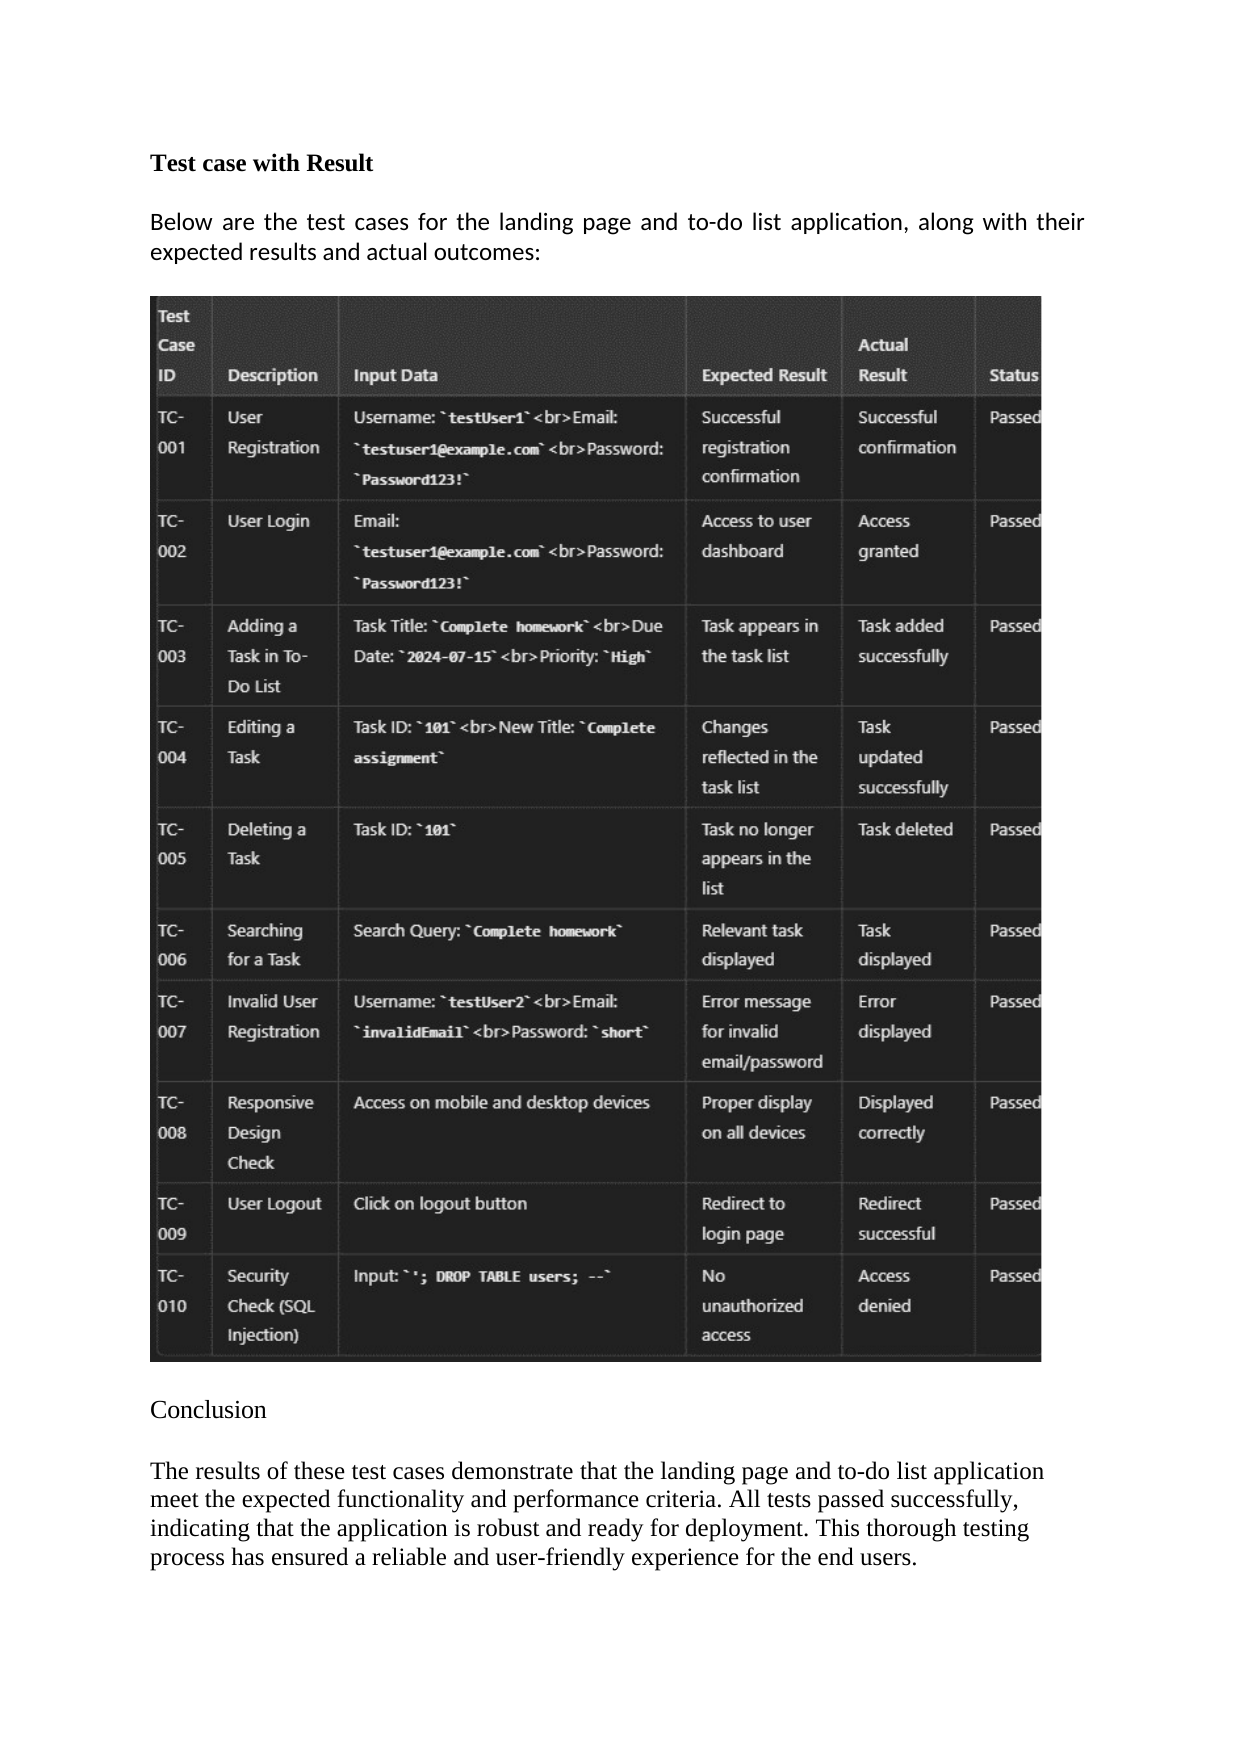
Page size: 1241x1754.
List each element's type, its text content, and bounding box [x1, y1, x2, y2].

text The results of these test cases demonstrate that the landing page and to-do list application meet the expected functionality and performance criteria. All tests passed successfully, indicating that the application is robust and ready for deployment. This thorough testing process has ensured a reliable and user-friendly experience for the end users. [150, 1456, 1073, 1571]
text Below are the test cases for the landing page and to-do list application, along with their expected results and actual outcomes: [150, 206, 1152, 267]
picture [150, 296, 1042, 1362]
text Conclusion [150, 1394, 1152, 1424]
subtitle Test case with Result [150, 148, 1152, 177]
